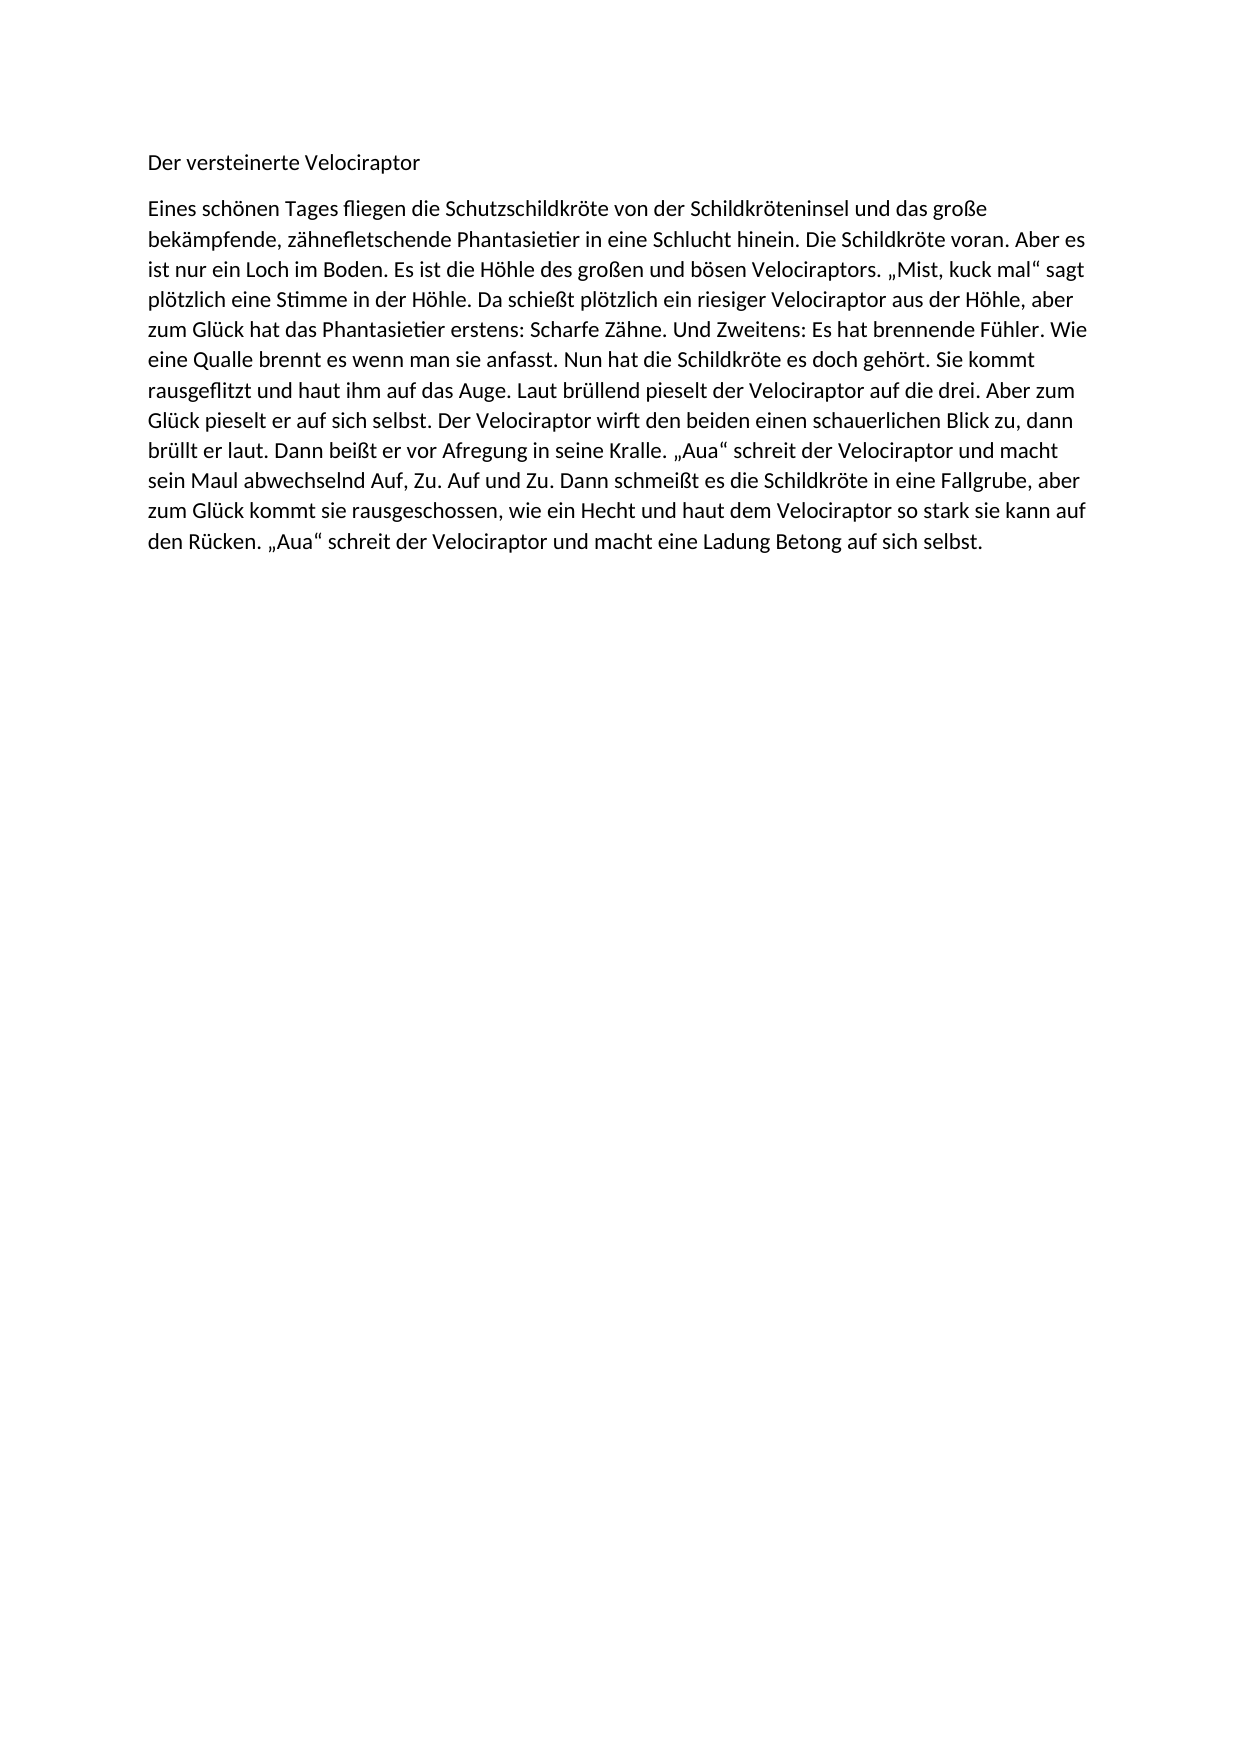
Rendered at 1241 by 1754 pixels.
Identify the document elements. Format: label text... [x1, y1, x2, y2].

text Eines schönen Tages fliegen die Schutzschildkröte von der Schildkröteninsel und das große bekämpfende, zähnefletschende Phantasietier in eine Schlucht hinein. Die Schildkröte voran. Aber es ist nur ein Loch im Boden. Es ist die Höhle des großen und bösen Velociraptors. „Mist, kuck mal“ sagt plötzlich eine Stimme in der Höhle. Da schießt plötzlich ein riesiger Velociraptor aus der Höhle, aber zum Glück hat das Phantasietier erstens: Scharfe Zähne. Und Zweitens: Es hat brennende Fühler. Wie eine Qualle brennt es wenn man sie anfasst. Nun hat die Schildkröte es doch gehört. Sie kommt rausgeflitzt und haut ihm auf das Auge. Laut brüllend pieselt der Velociraptor auf die drei. Aber zum Glück pieselt er auf sich selbst. Der Velociraptor wirft den beiden einen schauerlichen Blick zu, dann brüllt er laut. Dann beißt er vor Afregung in seine Kralle. „Aua“ schreit der Velociraptor und macht sein Maul abwechselnd Auf, Zu. Auf und Zu. Dann schmeißt es die Schildkröte in eine Fallgrube, aber zum Glück kommt sie rausgeschossen, wie ein Hecht und haut dem Velociraptor so stark sie kann auf den Rücken. „Aua“ schreit der Velociraptor und macht eine Ladung Betong auf sich selbst. [148, 194, 1093, 555]
text Der versteinerte Velociraptor [148, 148, 1093, 176]
